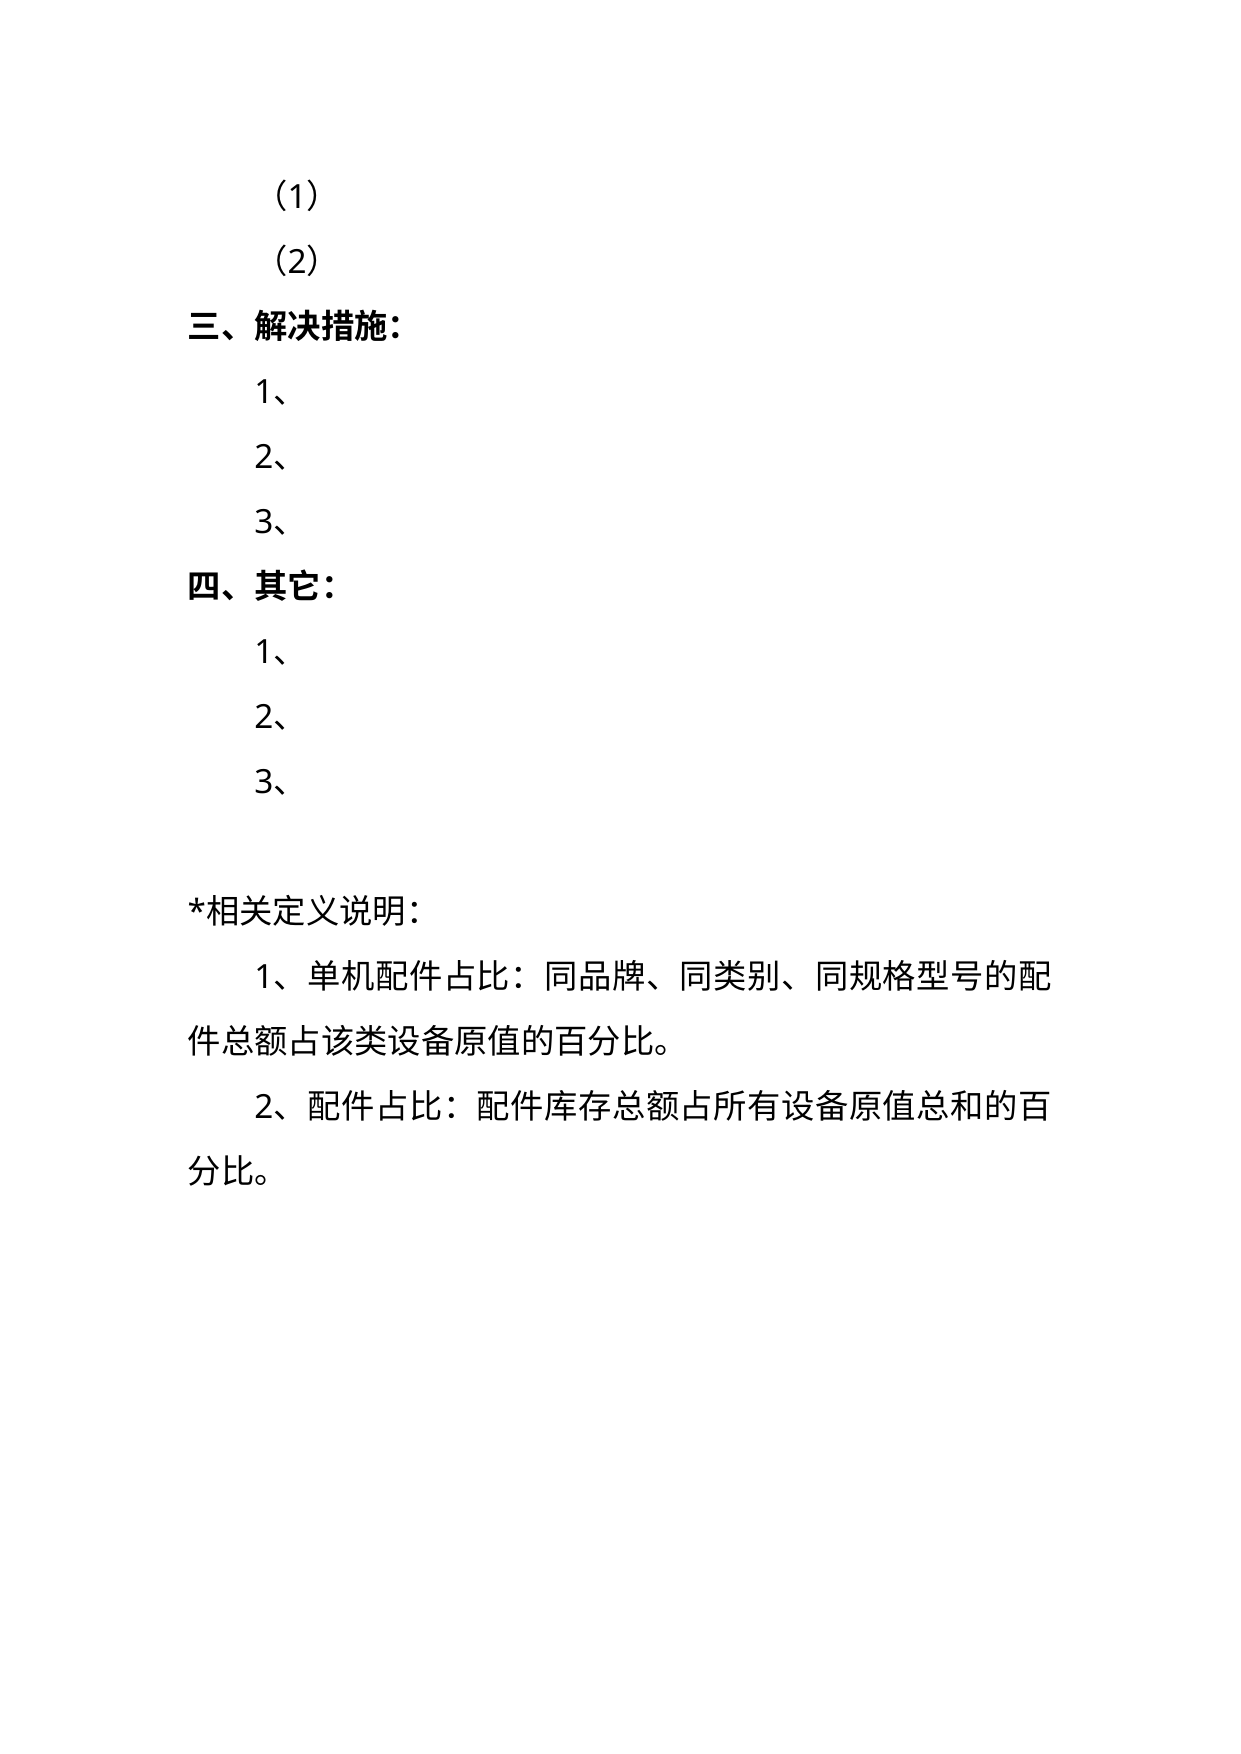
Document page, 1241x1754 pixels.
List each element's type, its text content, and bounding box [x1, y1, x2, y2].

text 3、 [187, 487, 1053, 552]
text 1、 [187, 617, 1053, 682]
text 2、配件占比：配件库存总额占所有设备原值总和的百分比。 [187, 1072, 1053, 1202]
text 3、 [187, 747, 1053, 812]
text *相关定义说明： [187, 877, 1053, 942]
text 2、 [187, 682, 1053, 747]
text （2） [187, 227, 1053, 292]
text （1） [187, 162, 1053, 227]
text 2、 [187, 422, 1053, 487]
text 1、单机配件占比：同品牌、同类别、同规格型号的配件总额占该类设备原值的百分比。 [187, 942, 1053, 1072]
text 四、其它： [187, 552, 1053, 617]
text 1、 [187, 357, 1053, 422]
text 三、解决措施： [187, 292, 1053, 357]
